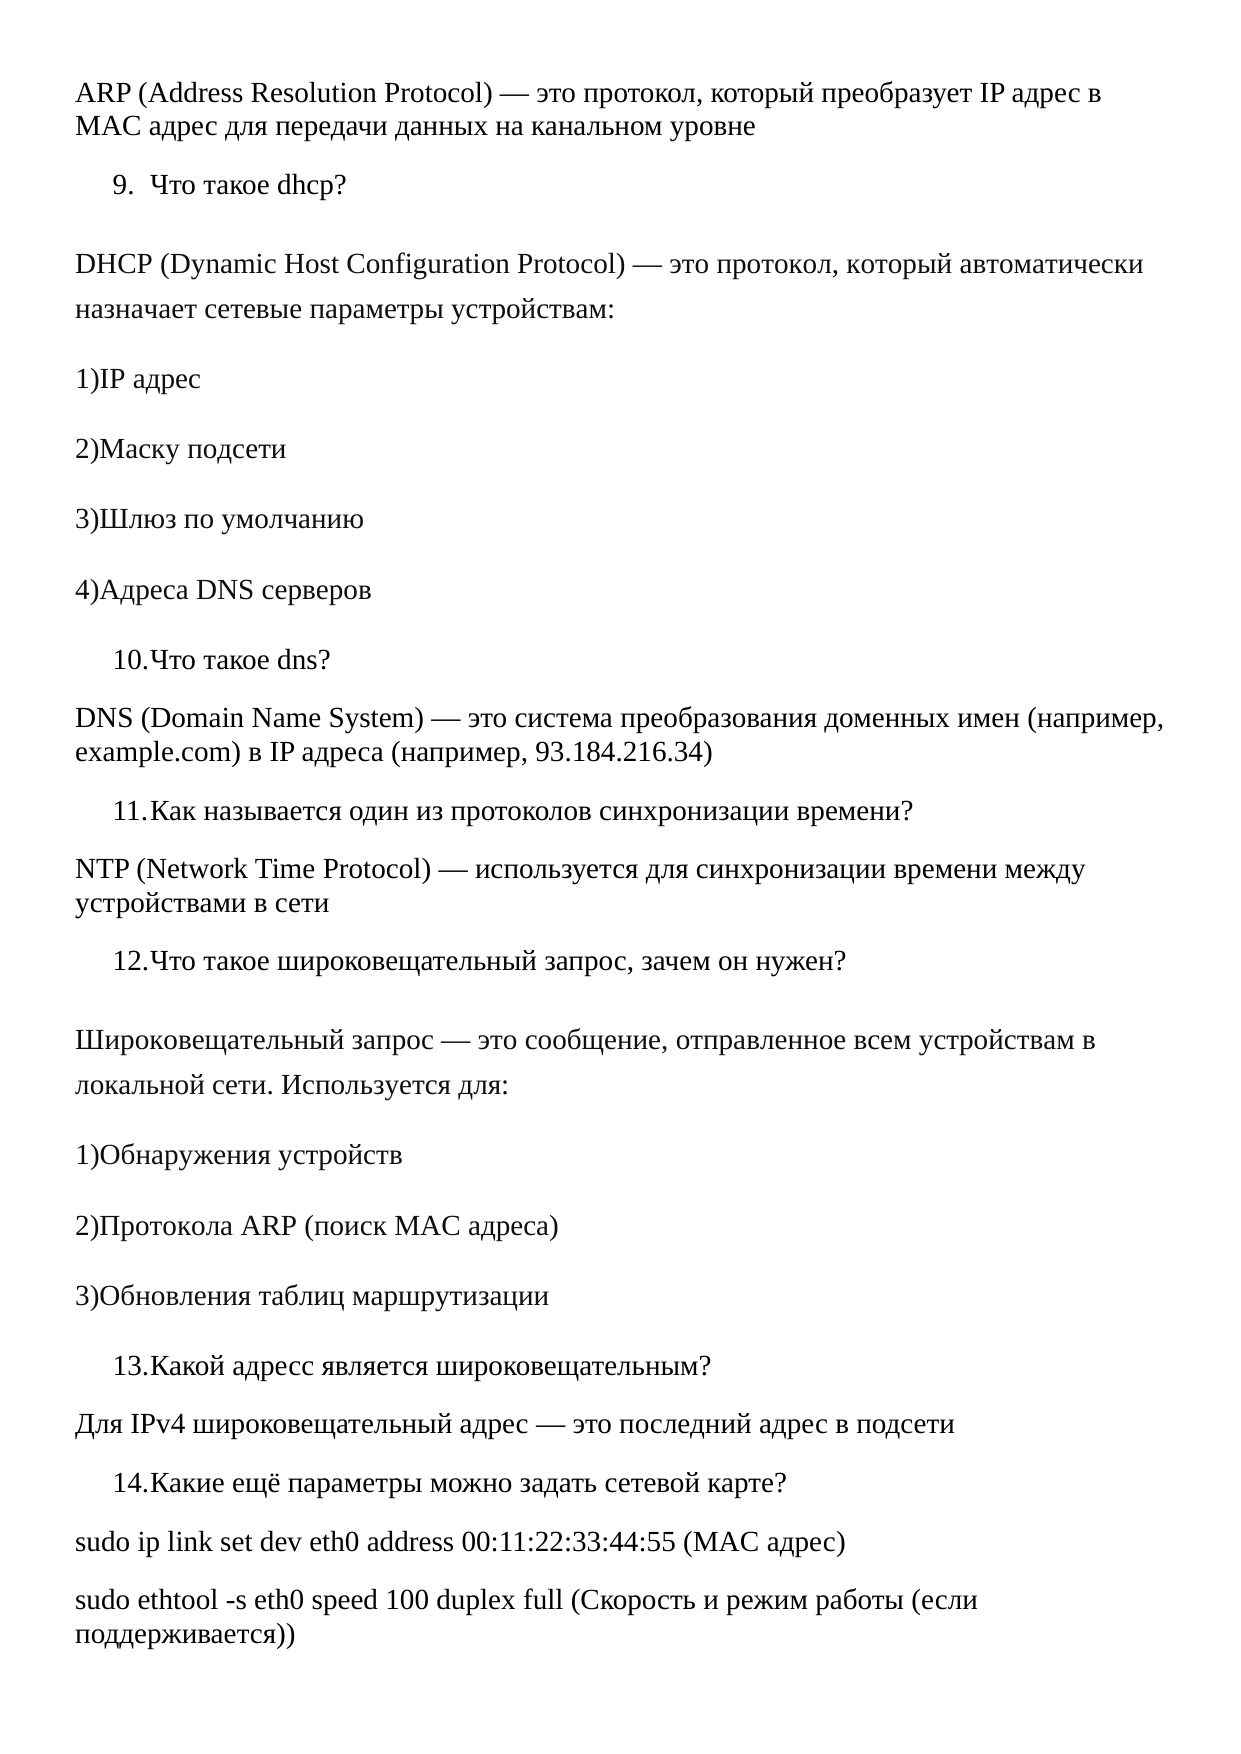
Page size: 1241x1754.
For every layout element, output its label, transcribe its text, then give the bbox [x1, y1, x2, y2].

list Что такое широковещательный запрос, зачем он нужен? [112, 943, 1165, 977]
text 1)Обнаружения устройств [75, 1137, 1165, 1171]
text DHCP (Dynamic Host Configuration Protocol) — это протокол, который автоматически назначает сетевые параметры устройствам: [75, 246, 1165, 324]
text DNS (Domain Name System) — это система преобразования доменных имен (например, example.com) в IP адреса (например, 93.184.216.34) [75, 701, 1165, 768]
text NTP (Network Time Protocol) — используется для синхронизации времени между устройствами в сети [75, 851, 1165, 918]
list Какие ещё параметры можно задать сетевой карте? [112, 1465, 1165, 1499]
text 1)IP адрес [75, 361, 1165, 395]
text sudo ip link set dev eth0 address 00:11:22:33:44:55 (MAC адрес) [75, 1524, 1165, 1557]
list Что такое dhcp? [112, 167, 1165, 201]
text 3)Обновления таблиц маршрутизации [75, 1278, 1165, 1311]
text ARP (Address Resolution Protocol) — это протокол, который преобразует IP адрес в MAC адрес для передачи данных на канальном уровне [75, 75, 1165, 142]
text Широковещательный запрос — это сообщение, отправленное всем устройствам в локальной сети. Используется для: [75, 1022, 1165, 1101]
list Какой адресс является широковещательным? [112, 1348, 1165, 1382]
list Как называется один из протоколов синхронизации времени? [112, 793, 1165, 826]
text 2)Маску подсети [75, 431, 1165, 465]
text Для IPv4 широковещательный адрес — это последний адрес в подсети [75, 1407, 1165, 1440]
text 3)Шлюз по умолчанию [75, 502, 1165, 535]
text sudo ethtool -s eth0 speed 100 duplex full (Скорость и режим работы (если поддерживается)) [75, 1582, 1165, 1649]
list Что такое dns? [112, 642, 1165, 676]
text 4)Адреса DNS серверов [75, 572, 1165, 605]
text 2)Протокола ARP (поиск MAC адреса) [75, 1208, 1165, 1241]
